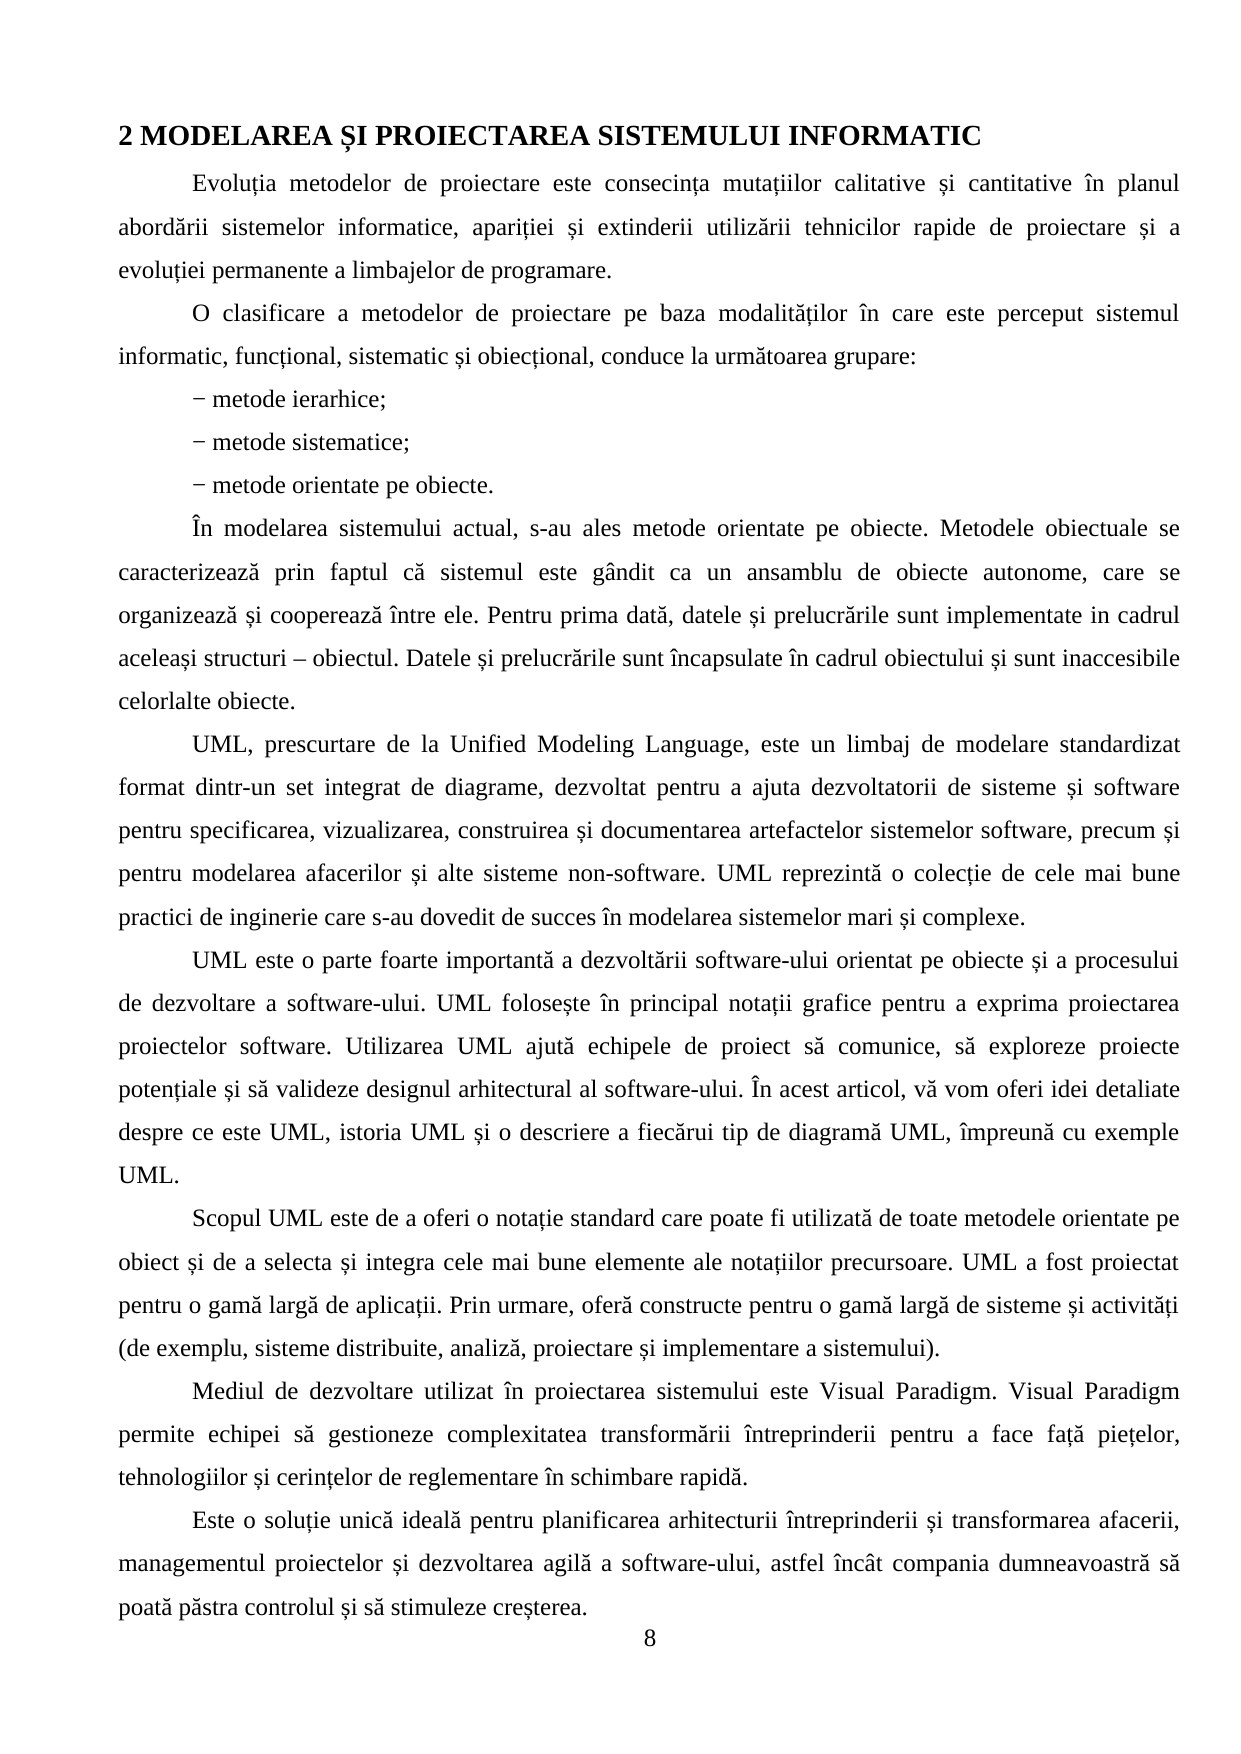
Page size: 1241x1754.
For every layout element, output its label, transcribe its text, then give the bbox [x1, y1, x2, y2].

text O clasificare a metodelor de proiectare pe baza modalităților în care este perceput sistemul informatic, funcțional, sistematic și obiecțional, conduce la următoarea grupare: [118, 298, 1181, 370]
text Mediul de dezvoltare utilizat în proiectarea sistemului este Visual Paradigm. Visual Paradigm permite echipei să gestioneze complexitatea transformării întreprinderii pentru a face față piețelor, tehnologiilor și cerințelor de reglementare în schimbare rapidă. [118, 1376, 1181, 1491]
text − metode ierarhice; [118, 384, 1181, 413]
text În modelarea sistemului actual, s-au ales metode orientate pe obiecte. Metodele obiectuale se caracterizează prin faptul că sistemul este gândit ca un ansamblu de obiecte autonome, care se organizează și cooperează între ele. Pentru prima dată, datele și prelucrările sunt implementate in cadrul aceleași structuri – obiectul. Datele și prelucrările sunt încapsulate în cadrul obiectului și sunt inaccesibile celorlalte obiecte. [118, 513, 1181, 715]
text UML este o parte foarte importantă a dezvoltării software-ului orientat pe obiecte și a procesului de dezvoltare a software-ului. UML folosește în principal notații grafice pentru a exprima proiectarea proiectelor software. Utilizarea UML ajută echipele de proiect să comunice, să exploreze proiecte potențiale și să valideze designul arhitectural al software-ului. În acest articol, vă vom oferi idei detaliate despre ce este UML, istoria UML și o descriere a fiecărui tip de diagramă UML, împreună cu exemple UML. [118, 945, 1181, 1189]
text − metode orientate pe obiecte. [118, 470, 1181, 499]
text Evoluția metodelor de proiectare este consecința mutațiilor calitative și cantitative în planul abordării sistemelor informatice, apariției și extinderii utilizării tehnicilor rapide de proiectare și a evoluției permanente a limbajelor de programare. [118, 168, 1181, 283]
subtitle 2 MODELAREA ȘI PROIECTAREA SISTEMULUI INFORMATIC [118, 118, 1181, 152]
text − metode sistematice; [118, 427, 1181, 456]
text Este o soluție unică ideală pentru planificarea arhitecturii întreprinderii și transformarea afacerii, managementul proiectelor și dezvoltarea agilă a software-ului, astfel încât compania dumneavoastră să poată păstra controlul și să stimuleze creșterea. [118, 1505, 1181, 1620]
text Scopul UML este de a oferi o notație standard care poate fi utilizată de toate metodele orientate pe obiect și de a selecta și integra cele mai bune elemente ale notațiilor precursoare. UML a fost proiectat pentru o gamă largă de aplicații. Prin urmare, oferă constructe pentru o gamă largă de sisteme și activități (de exemplu, sisteme distribuite, analiză, proiectare și implementare a sistemului). [118, 1203, 1181, 1362]
text UML, prescurtare de la Unified Modeling Language, este un limbaj de modelare standardizat format dintr-un set integrat de diagrame, dezvoltat pentru a ajuta dezvoltatorii de sisteme și software pentru specificarea, vizualizarea, construirea și documentarea artefactelor sistemelor software, precum și pentru modelarea afacerilor și alte sisteme non-software. UML reprezintă o colecție de cele mai bune practici de inginerie care s-au dovedit de succes în modelarea sistemelor mari și complexe. [118, 729, 1181, 930]
